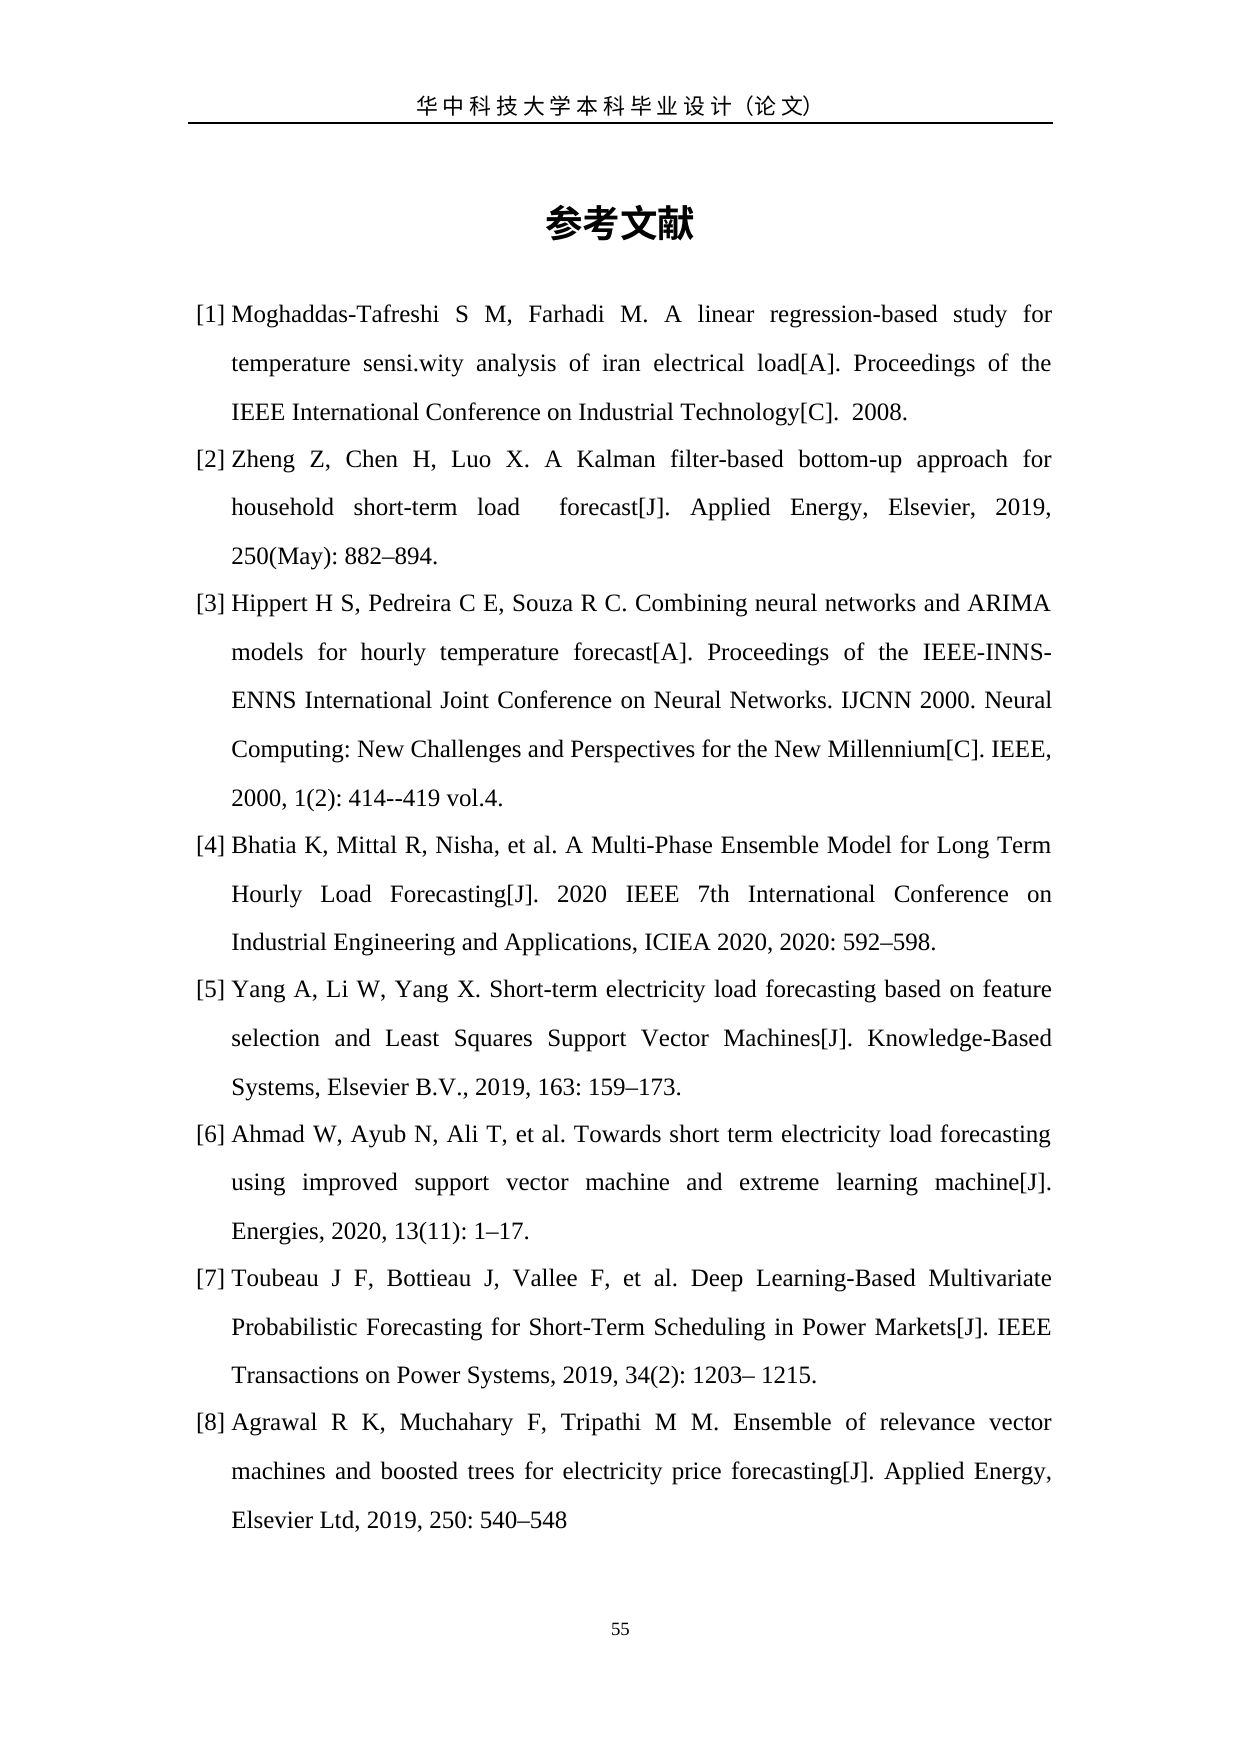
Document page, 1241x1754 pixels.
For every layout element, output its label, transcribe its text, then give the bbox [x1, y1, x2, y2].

list Moghaddas-Tafreshi S M, Farhadi M. A linear regression-based study for temperature sensi.wity analysis of iran electrical load[A]. Proceedings of the IEEE International Conference on Industrial Technology[C]. 2008. [231, 297, 1053, 427]
list Toubeau J F, Bottieau J, Vallee F, et al. Deep Learning-Based Multivariate Probabilistic Forecasting for Short-Term Scheduling in Power Markets[J]. IEEE Transactions on Power Systems, 2019, 34(2): 1203– 1215. [231, 1261, 1053, 1391]
list Ahmad W, Ayub N, Ali T, et al. Towards short term electricity load forecasting using improved support vector machine and extreme learning machine[J]. Energies, 2020, 13(11): 1–17. [231, 1117, 1053, 1247]
subtitle 参考文献 [187, 189, 1053, 254]
list Bhatia K, Mittal R, Nisha, et al. A Multi-Phase Ensemble Model for Long Term Hourly Load Forecasting[J]. 2020 IEEE 7th International Conference on Industrial Engineering and Applications, ICIEA 2020, 2020: 592–598. [231, 828, 1053, 958]
list Hippert H S, Pedreira C E, Souza R C. Combining neural networks and ARIMA models for hourly temperature forecast[A]. Proceedings of the IEEE-INNS-ENNS International Joint Conference on Neural Networks. IJCNN 2000. Neural Computing: New Challenges and Perspectives for the New Millennium[C]. IEEE, 2000, 1(2): 414--419 vol.4. [231, 586, 1053, 814]
list Zheng Z, Chen H, Luo X. A Kalman filter-based bottom-up approach for household short-term load forecast[J]. Applied Energy, Elsevier, 2019, 250(May): 882–894. [231, 442, 1053, 572]
list Agrawal R K, Muchahary F, Tripathi M M. Ensemble of relevance vector machines and boosted trees for electricity price forecasting[J]. Applied Energy, Elsevier Ltd, 2019, 250: 540–548 [231, 1406, 1053, 1536]
list Yang A, Li W, Yang X. Short-term electricity load forecasting based on feature selection and Least Squares Support Vector Machines[J]. Knowledge-Based Systems, Elsevier B.V., 2019, 163: 159–173. [231, 972, 1053, 1102]
